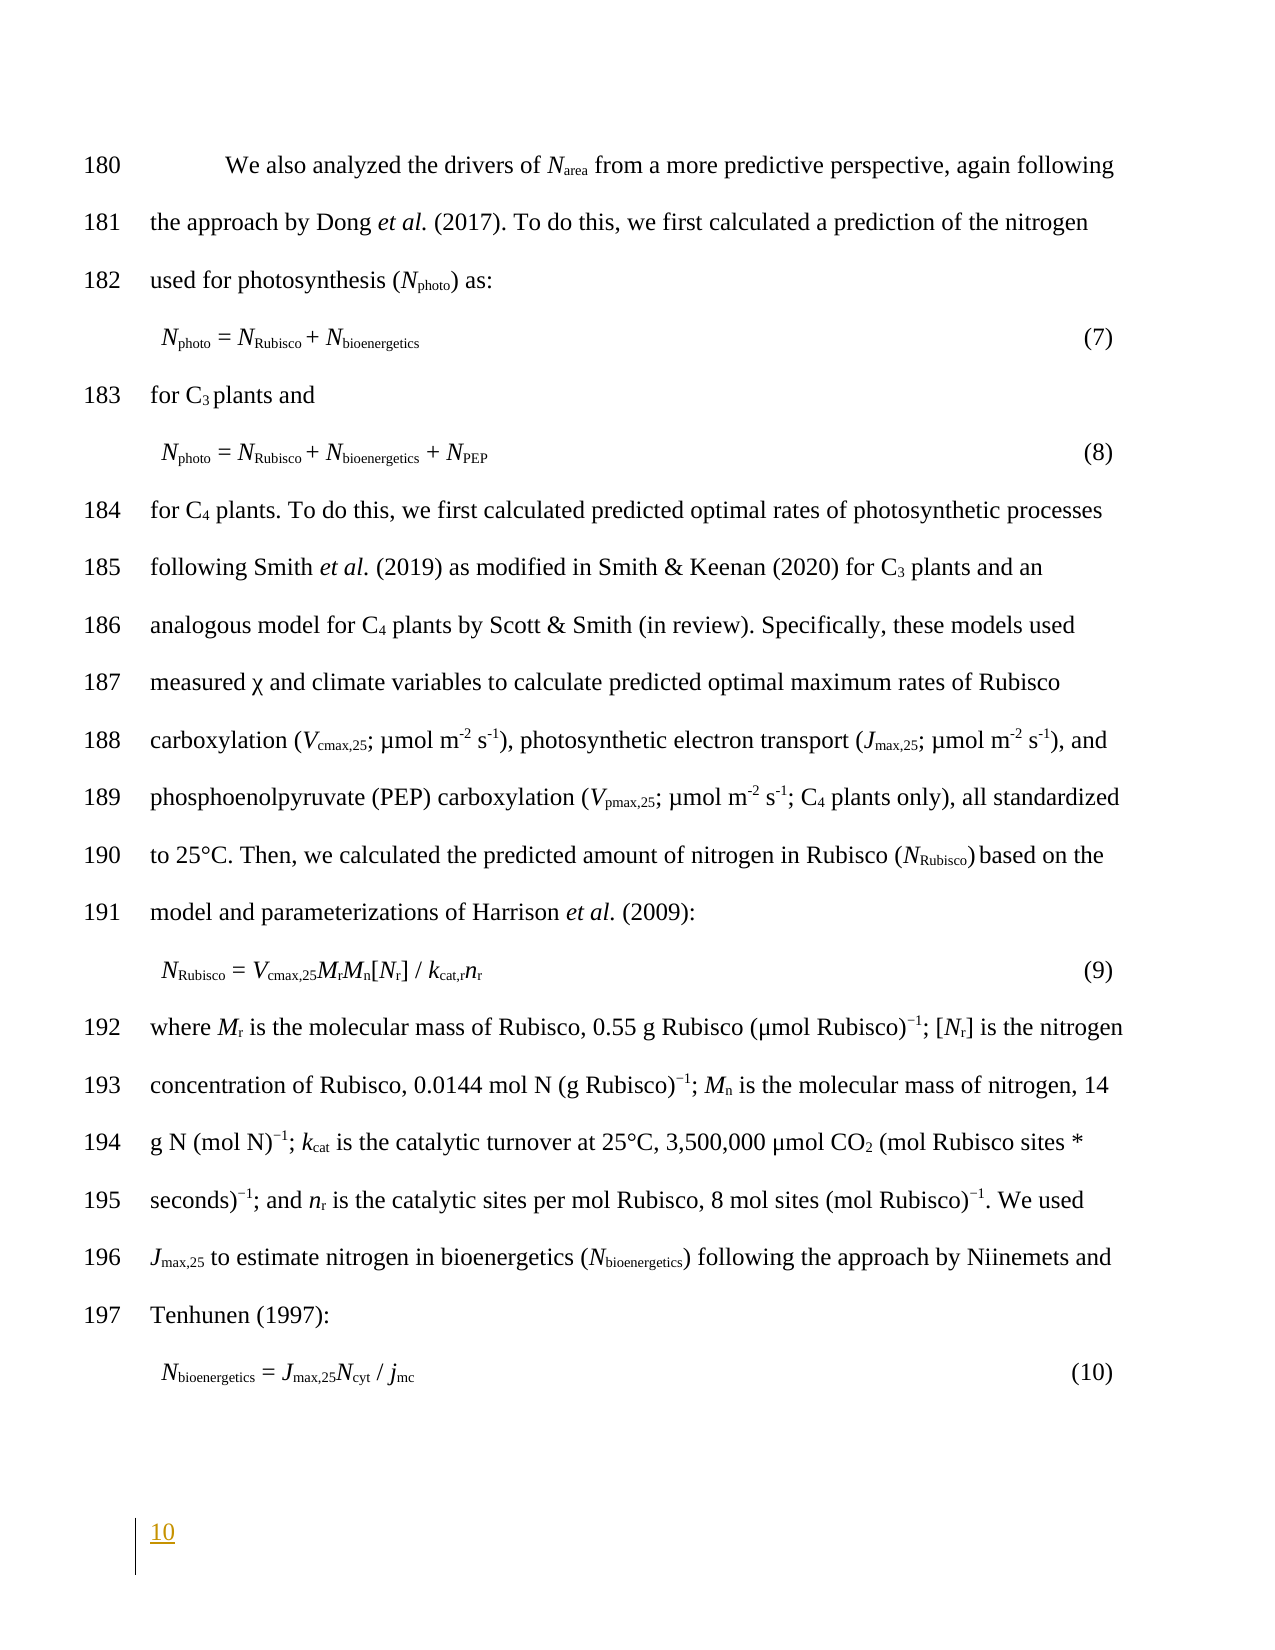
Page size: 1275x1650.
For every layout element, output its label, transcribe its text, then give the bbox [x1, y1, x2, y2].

table_header (7) [637, 323, 1124, 380]
table_header Nbioenergetics = Jmax,25Ncyt / jmc [150, 1357, 637, 1414]
table_header (9) [637, 955, 1124, 1012]
text for C3 plants and [150, 380, 1125, 409]
text where Mr is the molecular mass of Rubisco, 0.55 g Rubisco (μmol Rubisco)−1; [Nr] is the nitrogen concentration of Rubisco, 0.0144 mol N (g Rubisco)−1; Mn is the molecular mass of nitrogen, 14 g N (mol N)−1; kcat is the catalytic turnover at 25°C, 3,500,000 μmol CO2 (mol Rubisco sites * seconds)−1; and nr is the catalytic sites per mol Rubisco, 8 mol sites (mol Rubisco)−1. We used Jmax,25 to estimate nitrogen in bioenergetics (Nbioenergetics) following the approach by Niinemets and Tenhunen (1997): [150, 1012, 1125, 1328]
text for C4 plants. To do this, we first calculated predicted optimal rates of photosynthetic processes following Smith et al. (2019) as modified in Smith & Keenan (2020) for C3 plants and an analogous model for C4 plants by Scott & Smith (in review). Specifically, these models used measured χ and climate variables to calculate predicted optimal maximum rates of Rubisco carboxylation (Vcmax,25; µmol m-2 s-1), photosynthetic electron transport (Jmax,25; µmol m-2 s-1), and phosphoenolpyruvate (PEP) carboxylation (Vpmax,25; µmol m-2 s-1; C4 plants only), all standardized to 25°C. Then, we calculated the predicted amount of nitrogen in Rubisco (NRubisco) based on the model and parameterizations of Harrison et al. (2009): [150, 495, 1125, 926]
table_header Nphoto = NRubisco + Nbioenergetics [150, 323, 637, 380]
table_header (8) [637, 438, 1124, 495]
text We also analyzed the drivers of Narea from a more predictive perspective, again following the approach by Dong et al. (2017). To do this, we first calculated a prediction of the nitrogen used for photosynthesis (Nphoto) as: [150, 150, 1125, 294]
table_header Nphoto = NRubisco + Nbioenergetics + NPEP [150, 438, 637, 495]
table_header (10) [637, 1357, 1124, 1414]
table_header NRubisco = Vcmax,25MrMn[Nr] / kcat,rnr [150, 955, 637, 1012]
